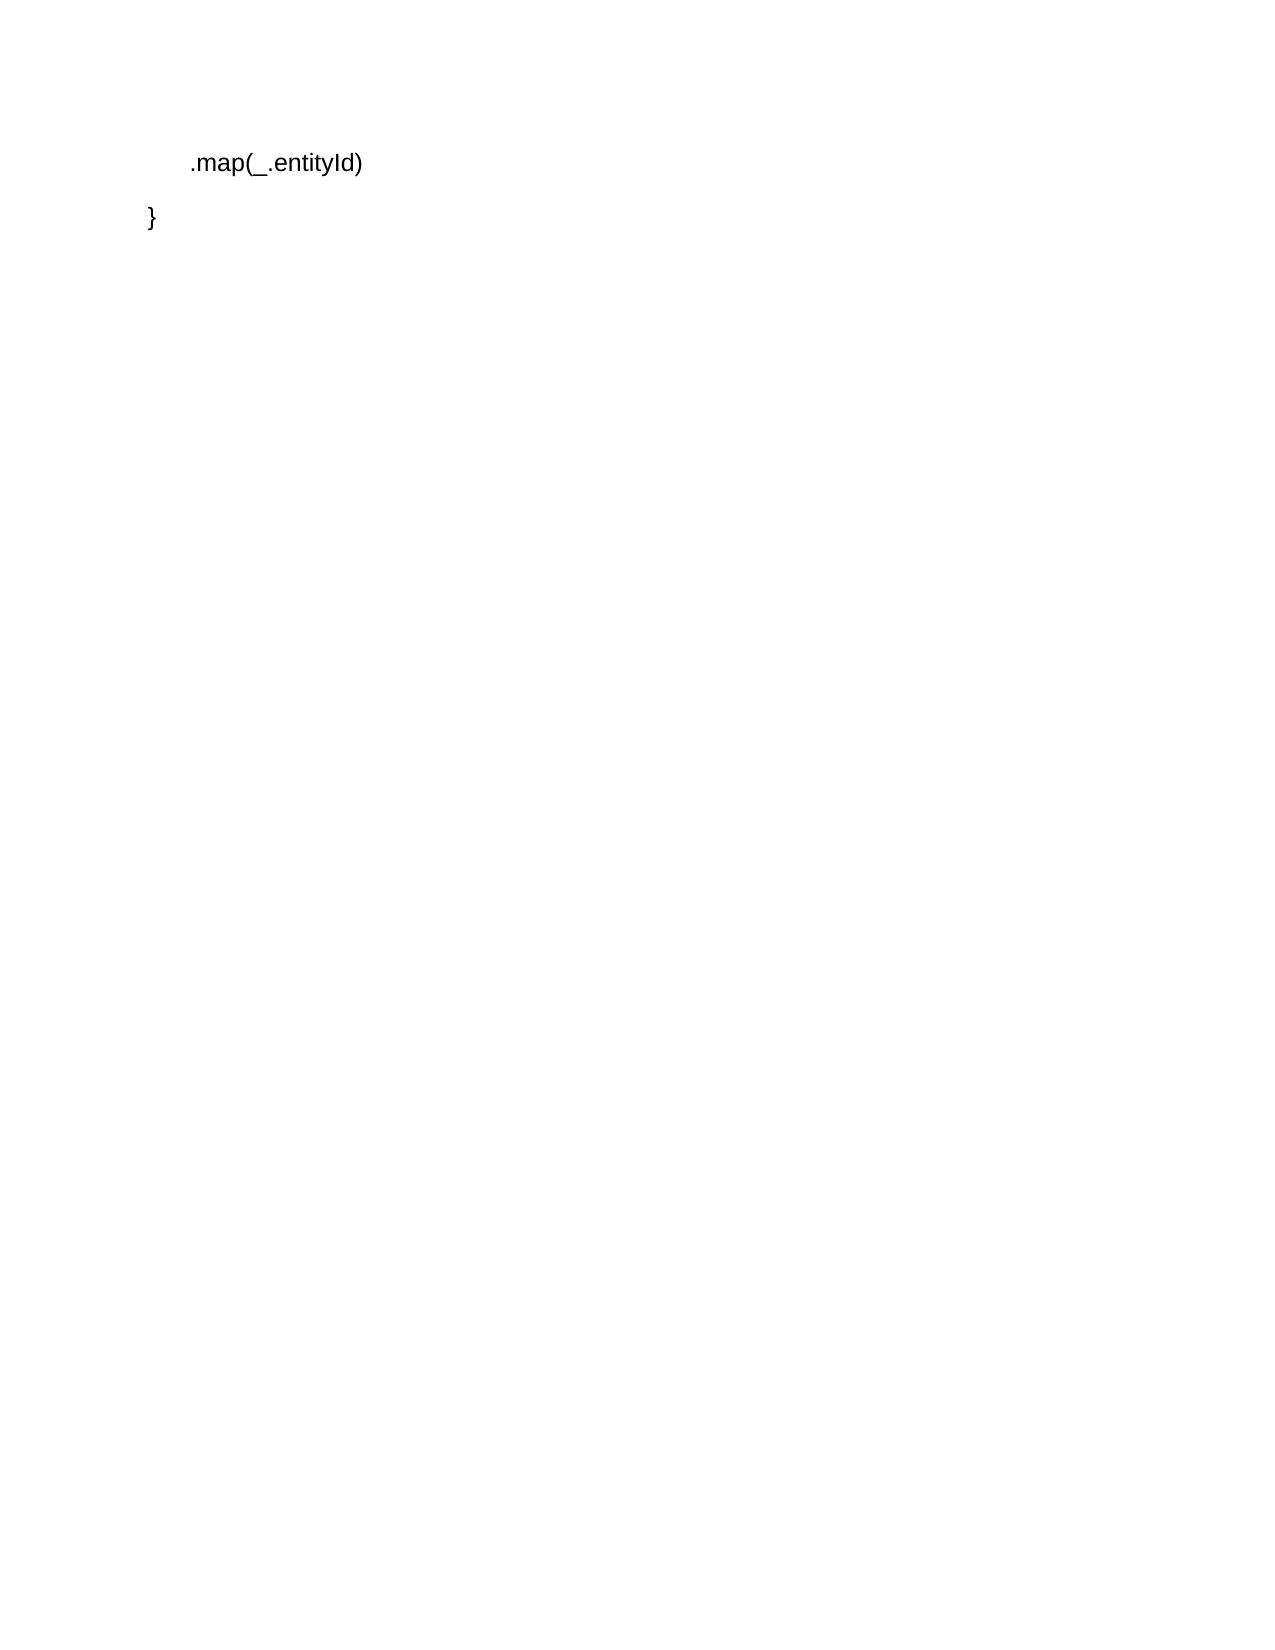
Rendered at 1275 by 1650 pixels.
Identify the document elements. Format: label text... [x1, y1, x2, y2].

text } [148, 201, 1127, 230]
text .map(_.entityId) [148, 148, 1127, 176]
